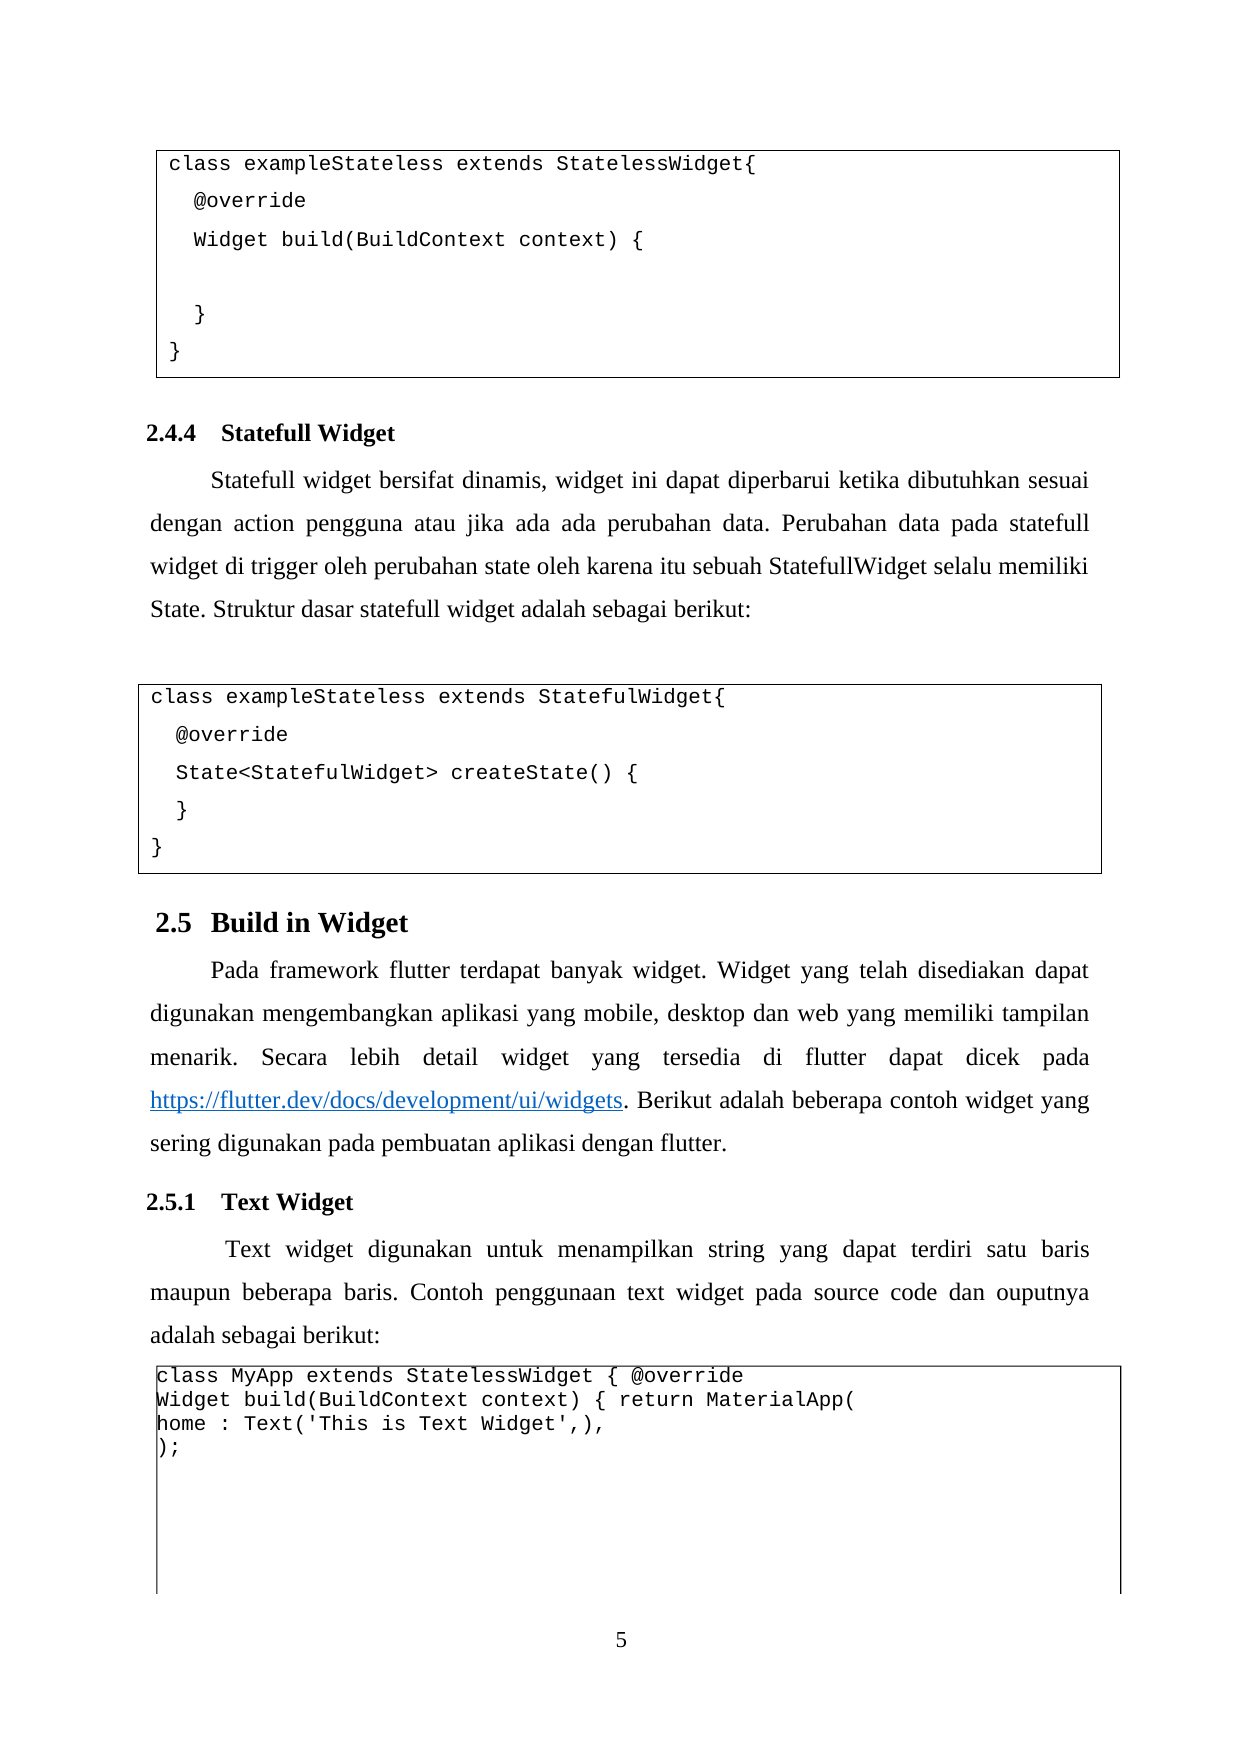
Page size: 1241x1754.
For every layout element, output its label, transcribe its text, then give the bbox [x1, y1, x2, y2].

text Statefull widget bersifat dinamis, widget ini dapat diperbarui ketika dibutuhkan sesuai dengan action pengguna atau jika ada ada perubahan data. Perubahan data pada statefull widget di trigger oleh perubahan state oleh karena itu sebuah StatefullWidget selalu memiliki State. Struktur dasar statefull widget adalah sebagai berikut: [150, 465, 1090, 623]
text Pada framework flutter terdapat banyak widget. Widget yang telah disediakan dapat digunakan mengembangkan aplikasi yang mobile, desktop dan web yang memiliki tampilan menarik. Secara lebih detail widget yang tersedia di flutter dapat dicek pada https://flutter.dev/docs/development/ui/widgets. Berikut adalah beberapa contoh widget yang sering digunakan pada pembuatan aplikasi dengan flutter. [150, 955, 1090, 1157]
subtitle Build in Widget [155, 905, 1115, 938]
subtitle Statefull Widget [146, 418, 1115, 447]
subtitle Text Widget [146, 1187, 1115, 1216]
text Text widget digunakan untuk menampilkan string yang dapat terdiri satu baris maupun beberapa baris. Contoh penggunaan text widget pada source code dan ouputnya adalah sebagai berikut: [150, 1234, 1090, 1349]
